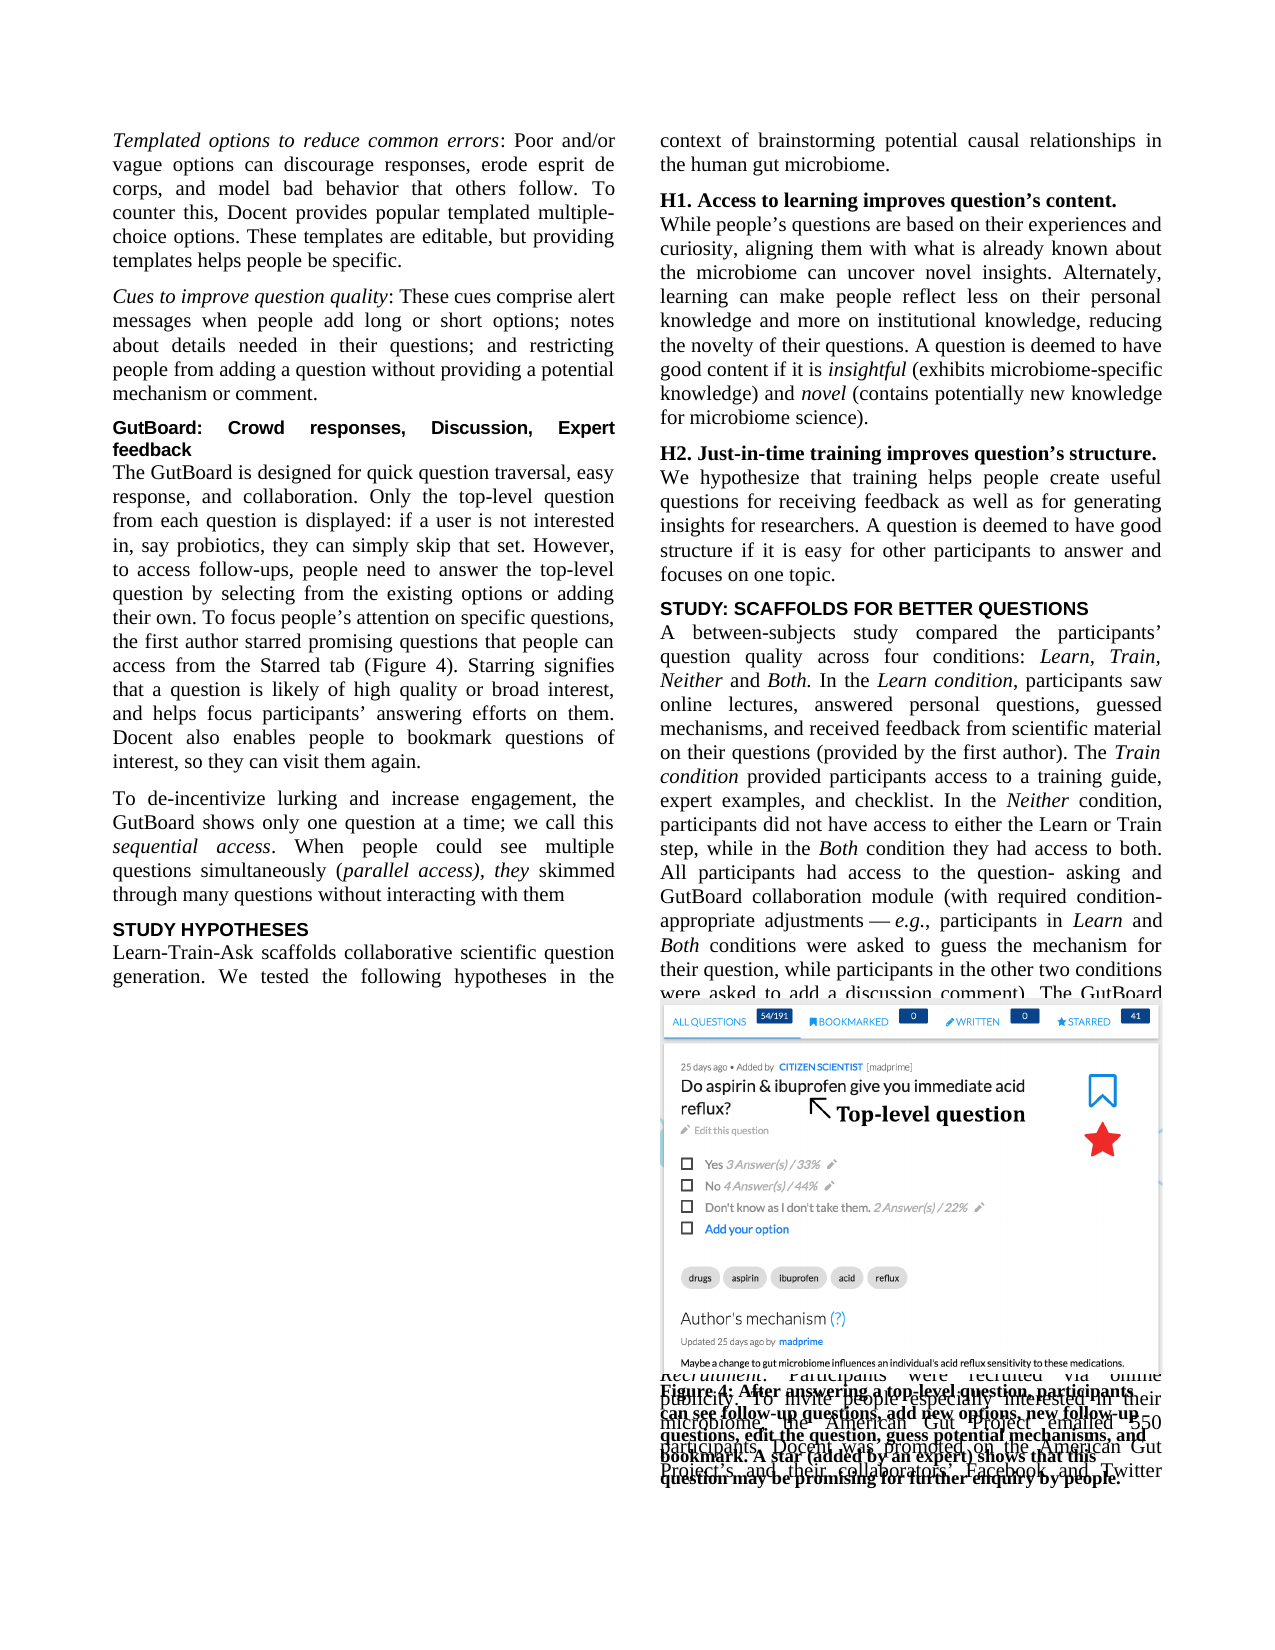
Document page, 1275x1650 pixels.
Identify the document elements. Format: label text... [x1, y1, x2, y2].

text H2. Just-in-time training improves question’s structure. [660, 441, 1162, 465]
text We hypothesize that training helps people create useful questions for receiving feedback as well as for generating insights for researchers. A question is deemed to have good structure if it is easy for other participants to answer and focuses on one topic. [660, 465, 1162, 586]
text Templated options to reduce common errors: Poor and/or vague options can discourage responses, erode esprit de corps, and model bad behavior that others follow. To counter this, Docent provides popular templated multiple-choice options. These templates are editable, but providing templates helps people be specific. [112, 127, 615, 272]
subtitle GutBoard: Crowd responses, Discussion, Expert feedback [112, 417, 615, 460]
text While people’s questions are based on their experiences and curiosity, aligning them with what is already known about the microbiome can uncover novel insights. Alternately, learning can make people reflect less on their personal knowledge and more on institutional knowledge, reducing the novelty of their questions. A question is deemed to have good content if it is insightful (exhibits microbiome-specific knowledge) and novel (contains potentially new knowledge for microbiome science). [660, 212, 1162, 429]
text Cues to improve question quality: These cues comprise alert messages when people add long or short options; notes about details needed in their questions; and restricting people from adding a question without providing a potential mechanism or comment. [112, 284, 615, 405]
subtitle study: Scaffolds for Better Questions [660, 598, 1162, 620]
text H1. Access to learning improves question’s content. [660, 188, 1162, 212]
text Learn-Train-Ask scaffolds collaborative scientific question generation. We tested the following hypotheses in the context of brainstorming potential causal relationships in the human gut microbiome. [112, 940, 615, 988]
subtitle STUDY Hypotheses [112, 918, 615, 940]
text Learn-Train-Ask scaffolds collaborative scientific question generation. We tested the following hypotheses in the context of brainstorming potential causal relationships in the human gut microbiome. [660, 127, 1162, 176]
text The GutBoard is designed for quick question traversal, easy response, and collaboration. Only the top-level question from each question is displayed: if a user is not interested in, say probiotics, they can simply skip that set. However, to access follow-ups, people need to answer the top-level question by selecting from the existing options or adding their own. To focus people’s attention on specific questions, the first author starred promising questions that people can access from the Starred tab (Figure 4). Starring signifies that a question is likely of high quality or broad interest, and helps focus participants’ answering efforts on them. Docent also enables people to bookmark questions of interest, so they can visit them again. [112, 460, 615, 773]
text To de-incentivize lurking and increase engagement, the GutBoard shows only one question at a time; we call this sequential access. When people could see multiple questions simultaneously (parallel access), they skimmed through many questions without interacting with them [112, 786, 615, 906]
picture [660, 998, 1163, 1374]
text A between-subjects study compared the participants’ question quality across four conditions: Learn, Train, Neither and Both. In the Learn condition, participants saw online lectures, answered personal questions, guessed mechanisms, and received feedback from scientific material on their questions (provided by the first author). The Train condition provided participants access to a training guide, expert examples, and checklist. In the Neither condition, participants did not have access to either the Learn or Train step, while in the Both condition they had access to both. All participants had access to the question- asking and GutBoard collaboration module (with required condition-appropriate adjustments — e.g., participants in Learn and Both conditions were asked to guess the mechanism for their question, while participants in the other two conditions were asked to add a discussion comment). The GutBoard content was unique to the participants for a specific condition, to ensure that participants were not influenced by behavior in other conditions. [660, 620, 1162, 998]
